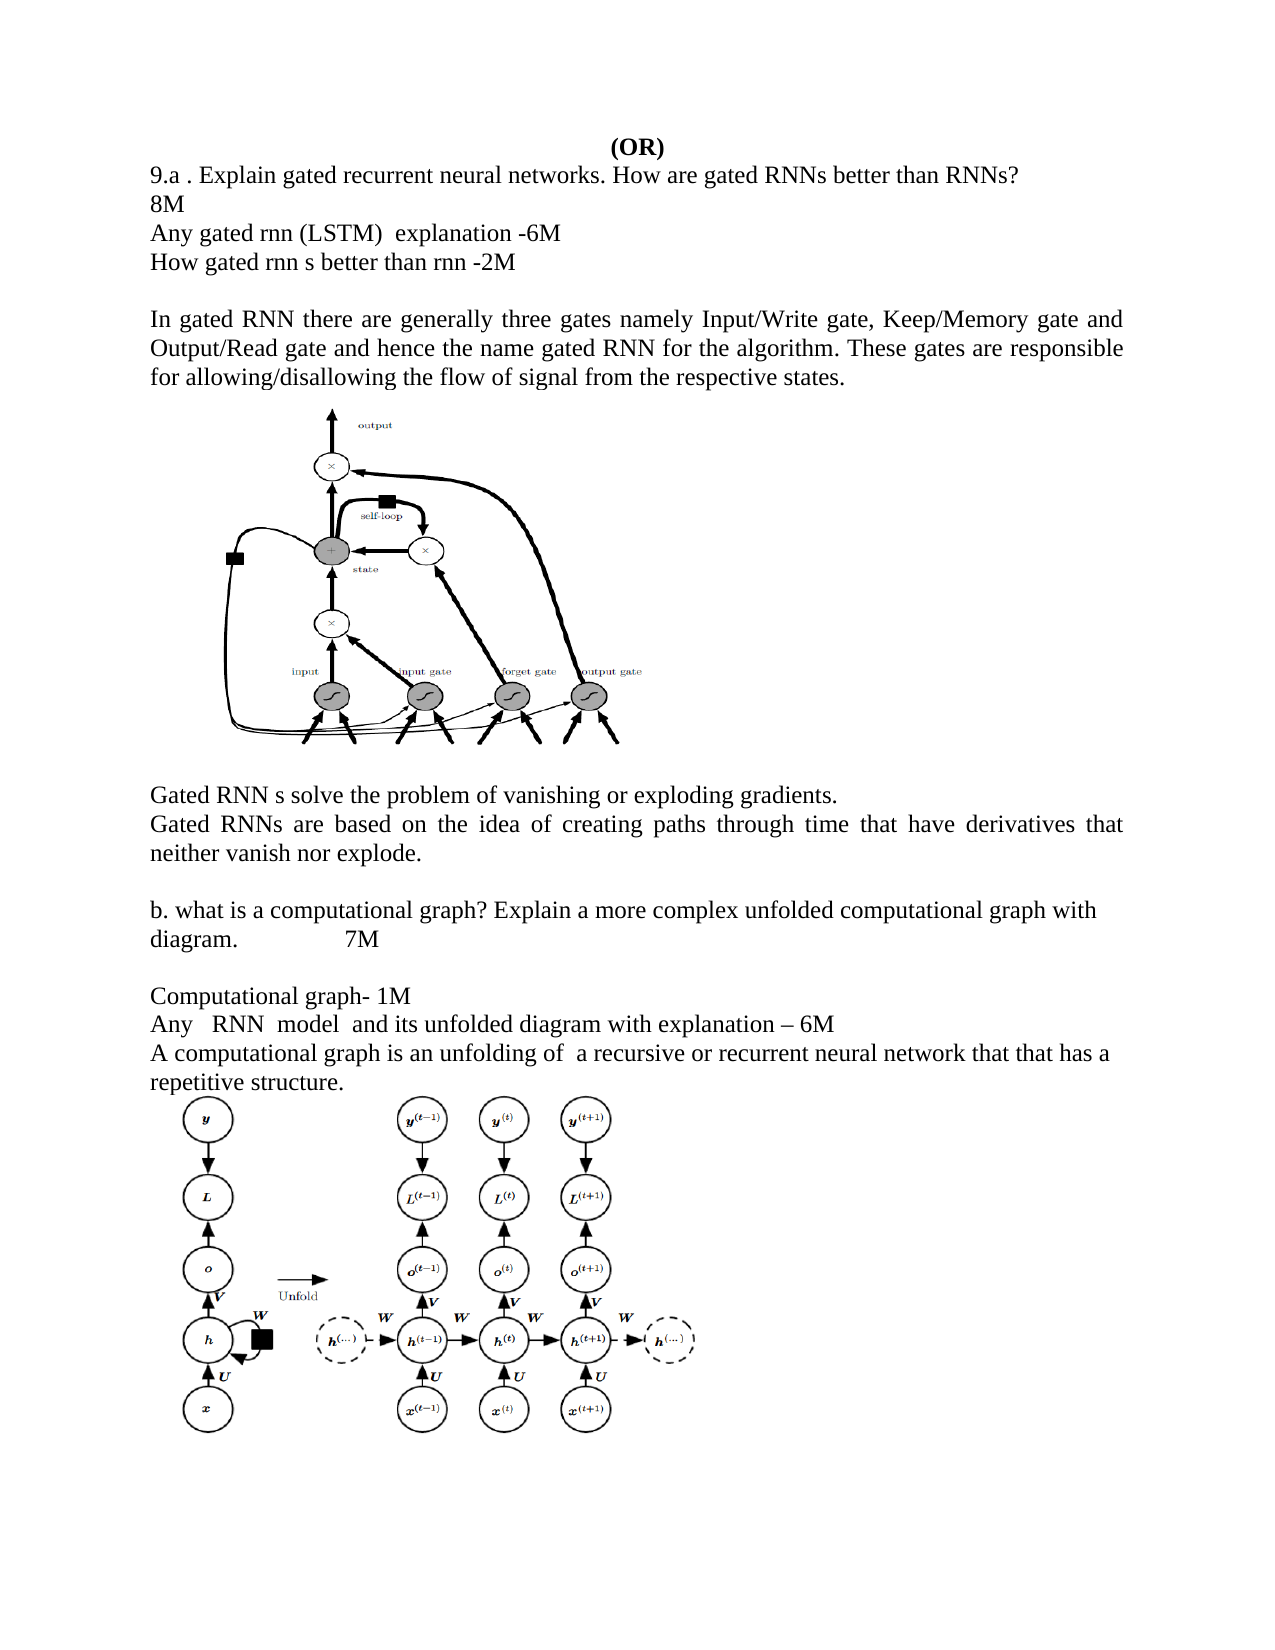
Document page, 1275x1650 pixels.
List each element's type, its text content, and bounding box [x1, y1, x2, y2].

text Any gated rnn (LSTM) explanation -6M [150, 218, 1125, 247]
text In gated RNN there are generally three gates namely Input/Write gate, Keep/Memory gate and Output/Read gate and hence the name gated RNN for the algorithm. These gates are responsible for allowing/disallowing the flow of signal from the respective states. [150, 304, 1125, 391]
text Any RNN model and its unfolded diagram with explanation – 6M [150, 1009, 1125, 1038]
text 9.a . Explain gated recurrent neural networks. How are gated RNNs better than RNNs? 8M [150, 161, 1125, 218]
text Gated RNN s solve the problem of vanishing or exploding gradients. [150, 780, 1125, 809]
text (OR) [150, 132, 1125, 161]
picture [150, 1095, 719, 1442]
text A computational graph is an unfolding of a recursive or recurrent neural network that that has a repetitive structure. [150, 1038, 1125, 1096]
text b. what is a computational graph? Explain a more complex unfolded computational graph with diagram. 7M [150, 895, 1125, 953]
picture [150, 390, 702, 752]
text Gated RNNs are based on the idea of creating paths through time that have derivatives that neither vanish nor explode. [150, 809, 1125, 867]
text Computational graph- 1M [150, 953, 1125, 1009]
text How gated rnn s better than rnn -2M [150, 247, 1125, 276]
